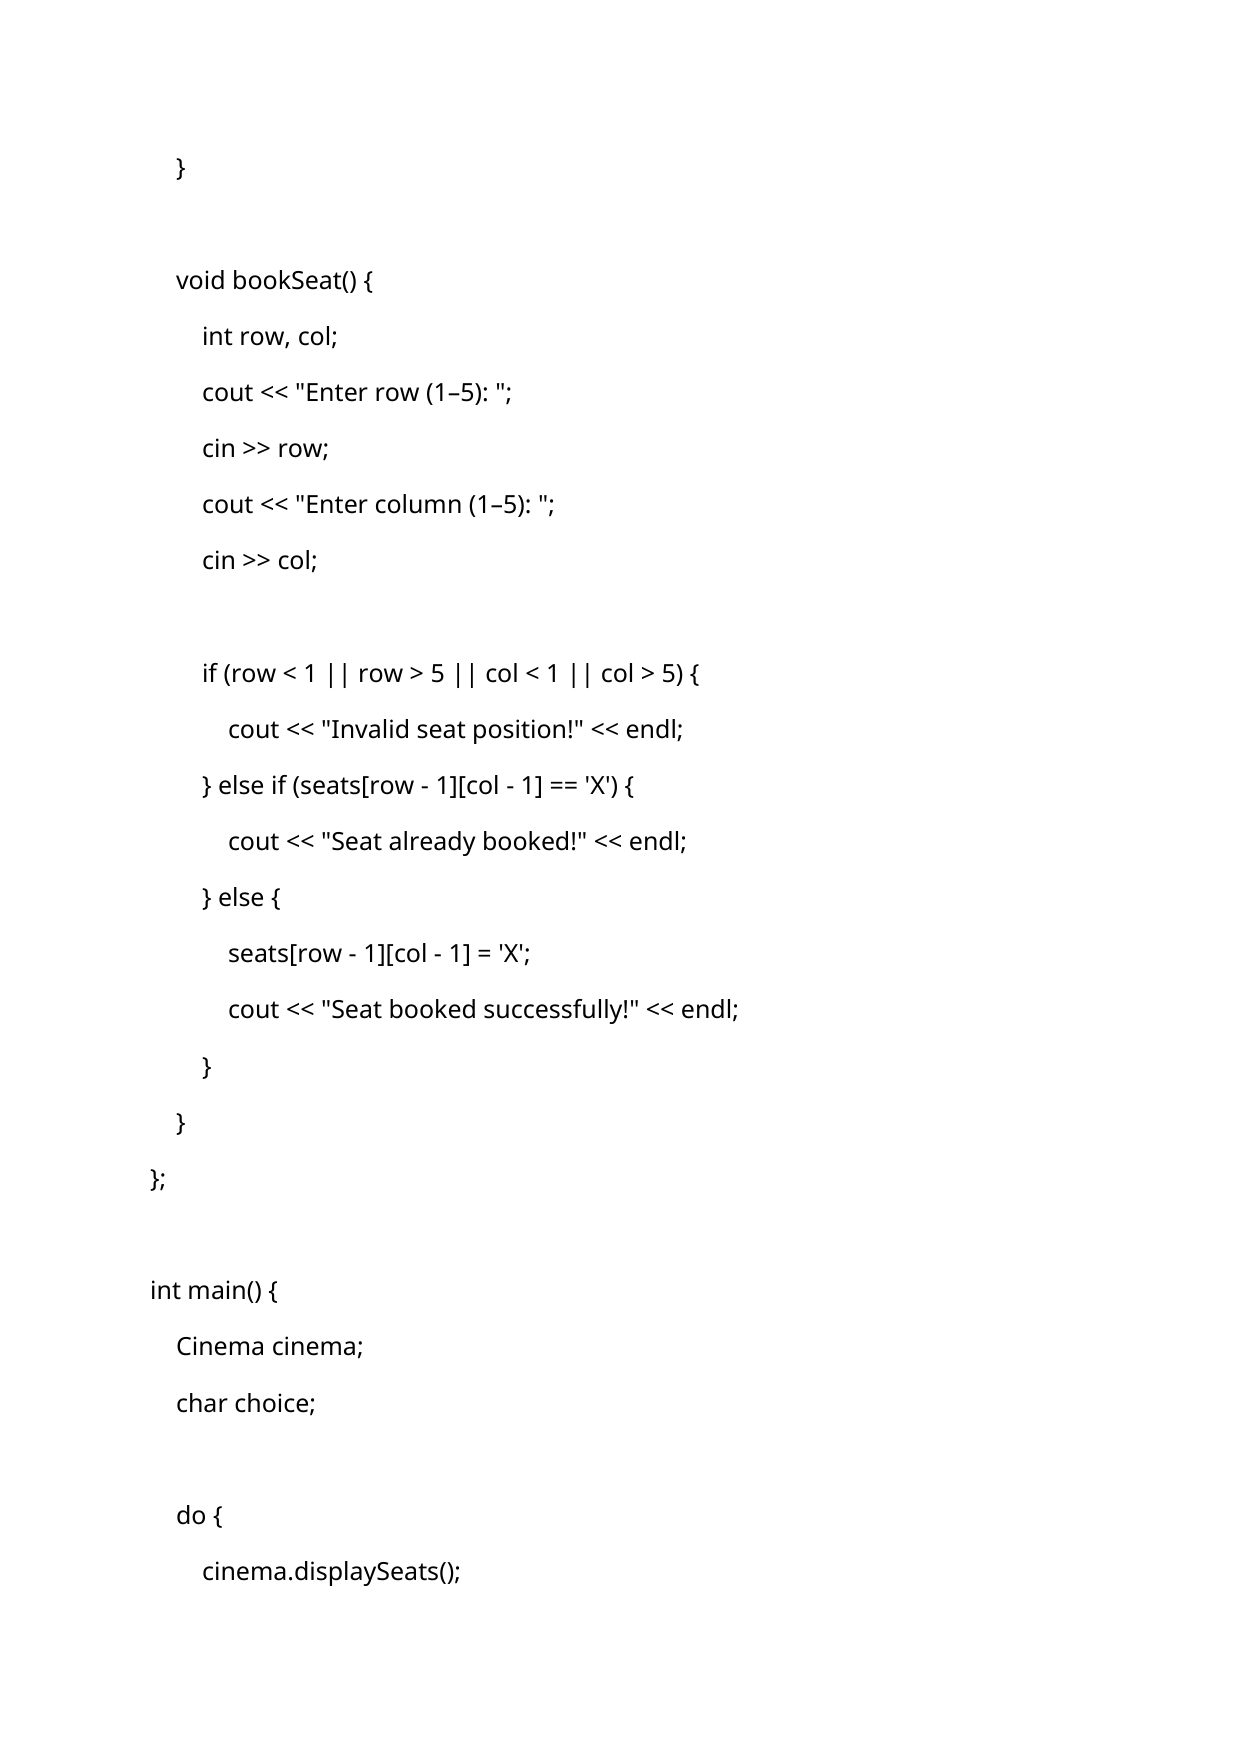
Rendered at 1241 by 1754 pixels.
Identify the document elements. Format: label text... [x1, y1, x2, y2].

text seats[row - 1][col - 1] = 'X'; [150, 936, 1090, 970]
text }; [150, 1161, 1090, 1195]
text cout << "Enter row (1–5): "; [150, 374, 1090, 409]
text Cinema cinema; [150, 1329, 1090, 1363]
text } else if (seats[row - 1][col - 1] == 'X') { [150, 768, 1090, 802]
text cout << "Invalid seat position!" << endl; [150, 711, 1090, 746]
text cin >> col; [150, 543, 1090, 577]
text } [150, 150, 1090, 184]
text cout << "Seat already booked!" << endl; [150, 824, 1090, 858]
text if (row < 1 || row > 5 || col < 1 || col > 5) { [150, 655, 1090, 689]
text cinema.displaySeats(); [150, 1554, 1090, 1588]
text } [150, 1104, 1090, 1138]
text cout << "Enter column (1–5): "; [150, 487, 1090, 521]
text cin >> row; [150, 431, 1090, 465]
text do { [150, 1497, 1090, 1532]
text int row, col; [150, 318, 1090, 352]
text cout << "Seat booked successfully!" << endl; [150, 992, 1090, 1026]
text char choice; [150, 1385, 1090, 1419]
text } [150, 1048, 1090, 1082]
text } else { [150, 880, 1090, 914]
text void bookSeat() { [150, 262, 1090, 296]
text int main() { [150, 1273, 1090, 1307]
